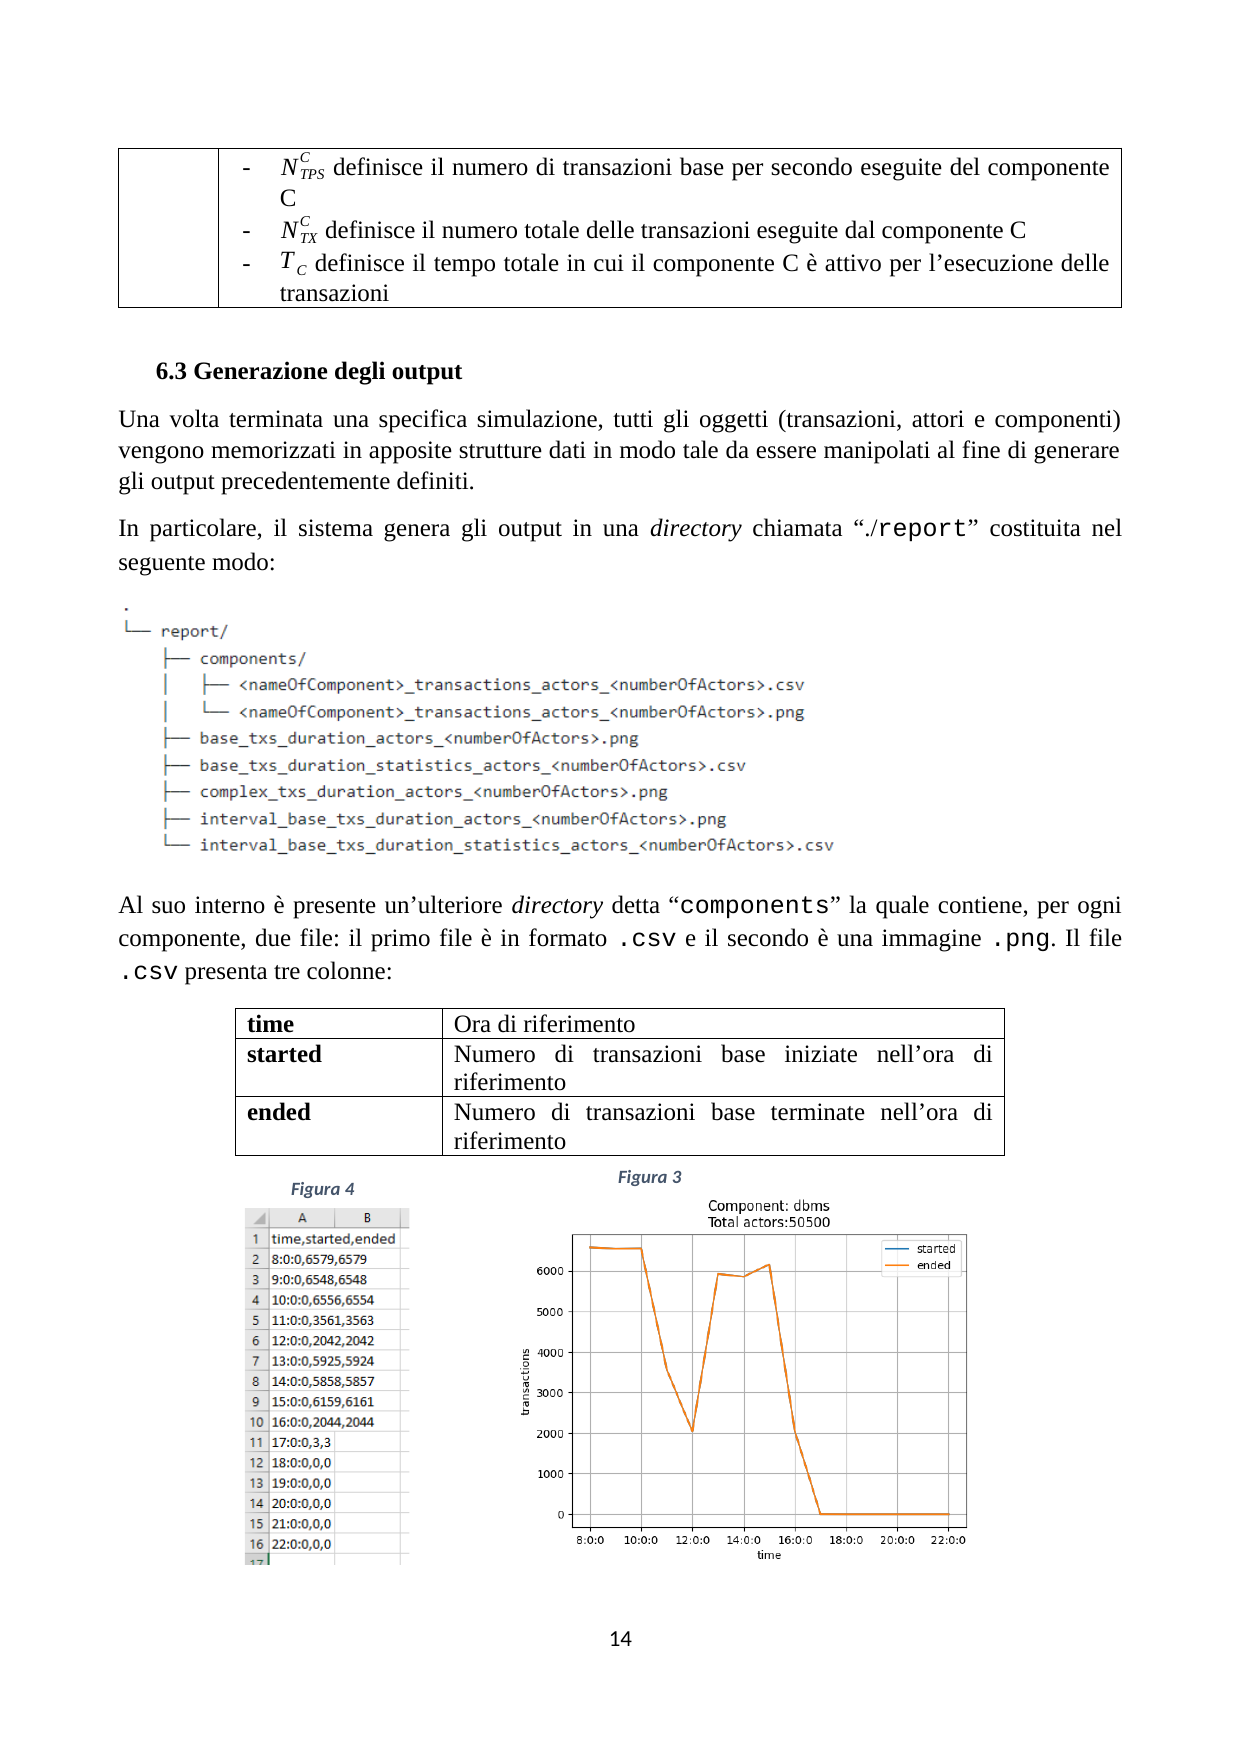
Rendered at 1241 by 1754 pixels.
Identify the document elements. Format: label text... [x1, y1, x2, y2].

table_cell started [236, 1039, 442, 1096]
list Generazione degli output [156, 356, 1122, 385]
picture [508, 1188, 1017, 1569]
picture [244, 1208, 410, 1565]
table_cell Numero di transazioni base iniziate nell’ora di riferimento [443, 1039, 1004, 1096]
table_cell Numero di transazioni base terminate nell’ora di riferimento [443, 1097, 1004, 1155]
table_cell ended [236, 1097, 442, 1155]
table_cell 5 [119, 149, 218, 307]
table_header Ora di riferimento [443, 1009, 1004, 1038]
text In particolare, il sistema genera gli output in una directory chiamata “./report” costituita nel seguente modo: [118, 513, 1122, 575]
table_header time [236, 1009, 442, 1038]
text Al suo interno è presente un’ulteriore directory detta “components” la quale contiene, per ogni componente, due file: il primo file è in formato .csv e il secondo è una immagine .png. Il file .csv presenta tre colonne: [118, 890, 1122, 987]
text Una volta terminata una specifica simulazione, tutti gli oggetti (transazioni, attori e componenti) vengono memorizzati in apposite strutture dati in modo tale da essere manipolati al fine di generare gli output precedentemente definiti. [118, 404, 1122, 494]
picture [118, 594, 867, 872]
